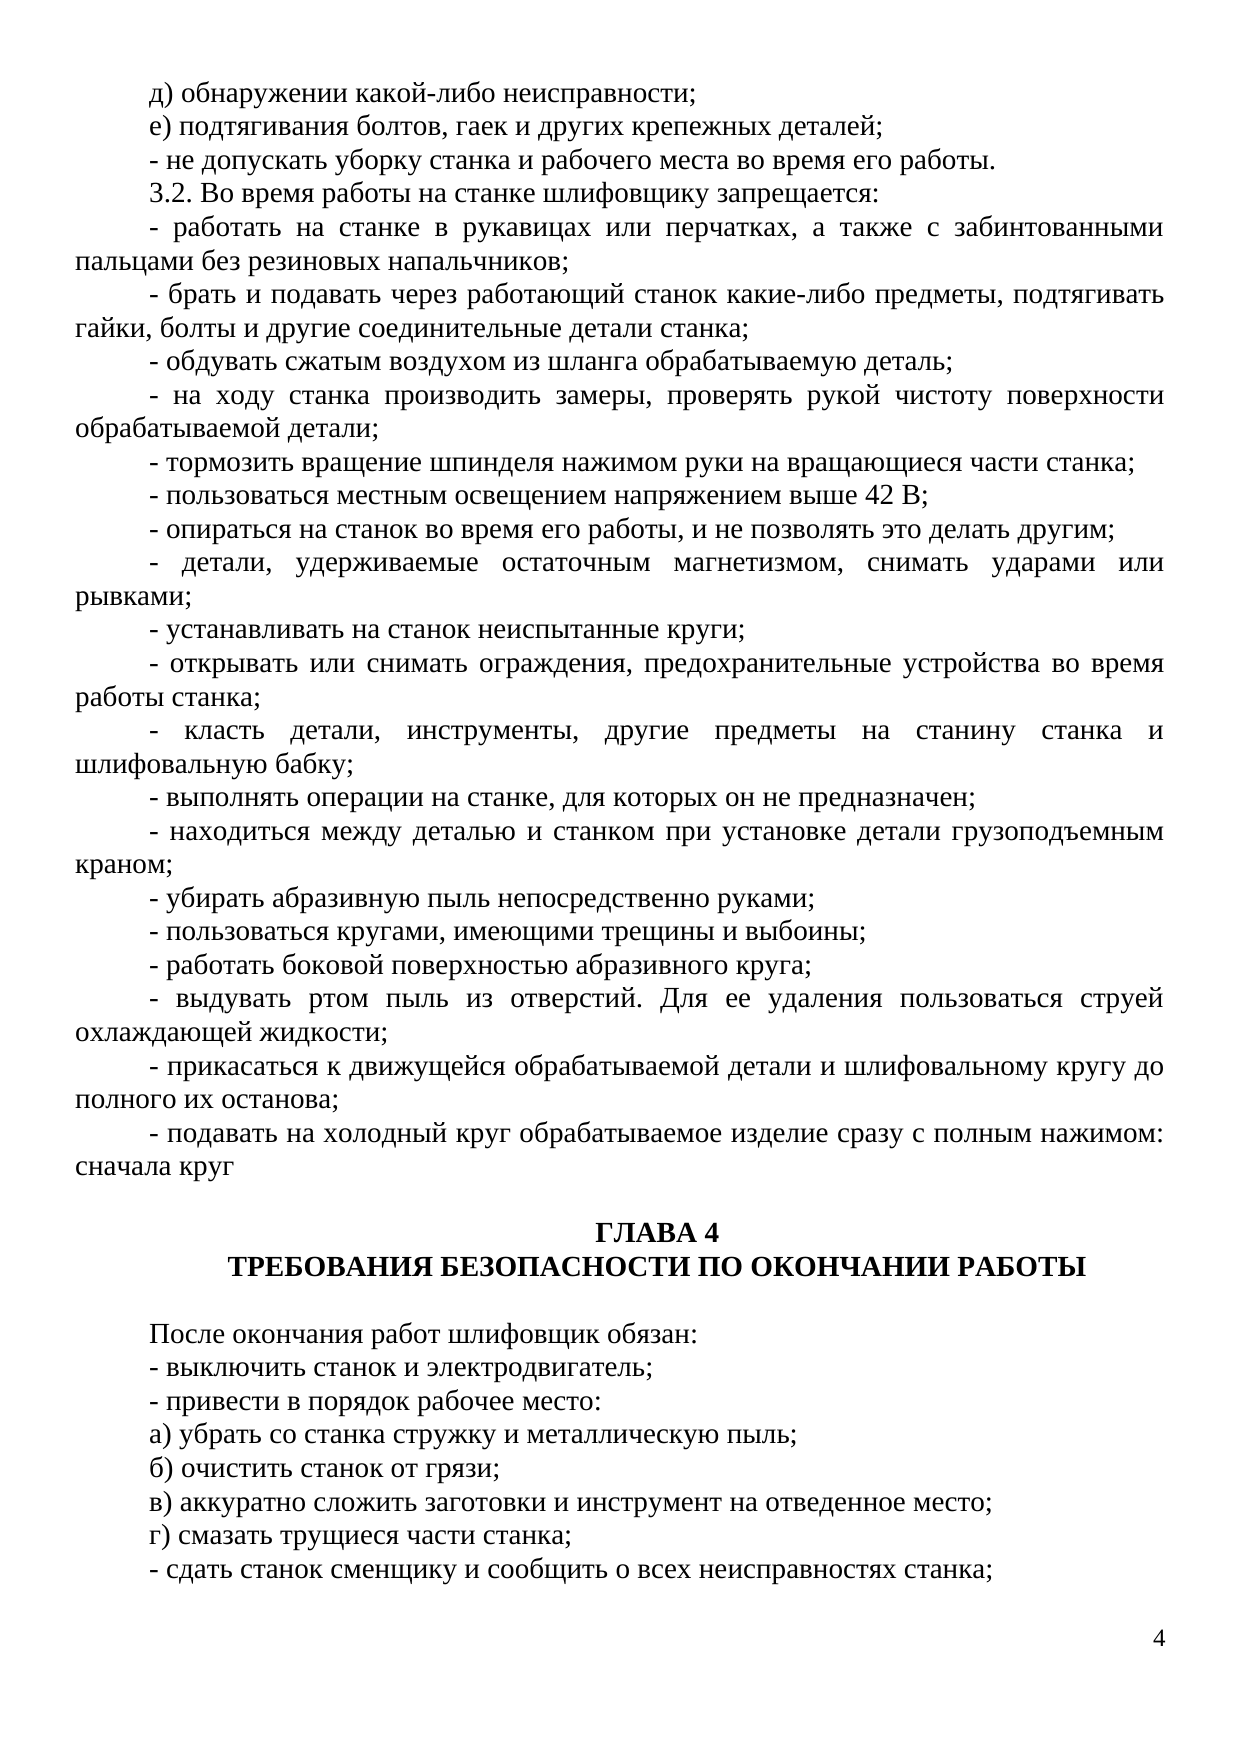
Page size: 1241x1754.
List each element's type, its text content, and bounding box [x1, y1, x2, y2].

text - детали, удерживаемые остаточным магнетизмом, снимать ударами или рывками; [75, 544, 1165, 612]
text - прикасаться к движущейся обрабатываемой детали и шлифовальному кругу до полного их останова; [75, 1048, 1165, 1115]
text б) очистить станок от грязи; [75, 1450, 1165, 1484]
text - выполнять операции на станке, для которых он не предназначен; [75, 779, 1165, 813]
text - сдать станок сменщику и сообщить о всех неисправностях станка; [75, 1551, 1165, 1584]
text - работать боковой поверхностью абразивного круга; [75, 947, 1165, 981]
text - подавать на холодный круг обрабатываемое изделие сразу с полным нажимом: сначала круг [75, 1115, 1165, 1182]
text г) смазать трущиеся части станка; [75, 1517, 1165, 1551]
text - опираться на станок во время его работы, и не позволять это делать другим; [75, 511, 1165, 544]
text - привести в порядок рабочее место: [75, 1383, 1165, 1417]
text а) убрать со станка стружку и металлическую пыль; [75, 1417, 1165, 1450]
text ТРЕБОВАНИЯ БЕЗОПАСНОСТИ ПО ОКОНЧАНИИ РАБОТЫ [75, 1249, 1165, 1282]
text е) подтягивания болтов, гаек и других крепежных деталей; [75, 108, 1165, 142]
text - пользоваться кругами, имеющими трещины и выбоины; [75, 913, 1165, 947]
text 3.2. Во время работы на станке шлифовщику запрещается: [75, 176, 1165, 209]
text - брать и подавать через работающий станок какие-либо предметы, подтягивать гайки, болты и другие соединительные детали станка; [75, 276, 1165, 343]
text ГЛАВА 4 [75, 1215, 1165, 1249]
text - выдувать ртом пыль из отверстий. Для ее удаления пользоваться струей охлаждающей жидкости; [75, 981, 1165, 1048]
text - устанавливать на станок неиспытанные круги; [75, 612, 1165, 645]
text д) обнаружении какой-либо неисправности; [75, 75, 1165, 108]
text - работать на станке в рукавицах или перчатках, а также с забинтованными пальцами без резиновых напальчников; [75, 209, 1165, 276]
text - открывать или снимать ограждения, предохранительные устройства во время работы станка; [75, 645, 1165, 712]
text - обдувать сжатым воздухом из шланга обрабатываемую деталь; [75, 343, 1165, 377]
text - на ходу станка производить замеры, проверять рукой чистоту поверхности обрабатываемой детали; [75, 377, 1165, 444]
text в) аккуратно сложить заготовки и инструмент на отведенное место; [75, 1484, 1165, 1517]
text - выключить станок и электродвигатель; [75, 1349, 1165, 1383]
text - пользоваться местным освещением напряжением выше 42 В; [75, 477, 1165, 511]
text - находиться между деталью и станком при установке детали грузоподъемным краном; [75, 813, 1165, 880]
text После окончания работ шлифовщик обязан: [75, 1316, 1165, 1349]
text - убирать абразивную пыль непосредственно руками; [75, 880, 1165, 913]
text - не допускать уборку станка и рабочего места во время его работы. [75, 142, 1165, 176]
text - тормозить вращение шпинделя нажимом руки на вращающиеся части станка; [75, 444, 1165, 477]
text - класть детали, инструменты, другие предметы на станину станка и шлифовальную бабку; [75, 712, 1165, 779]
